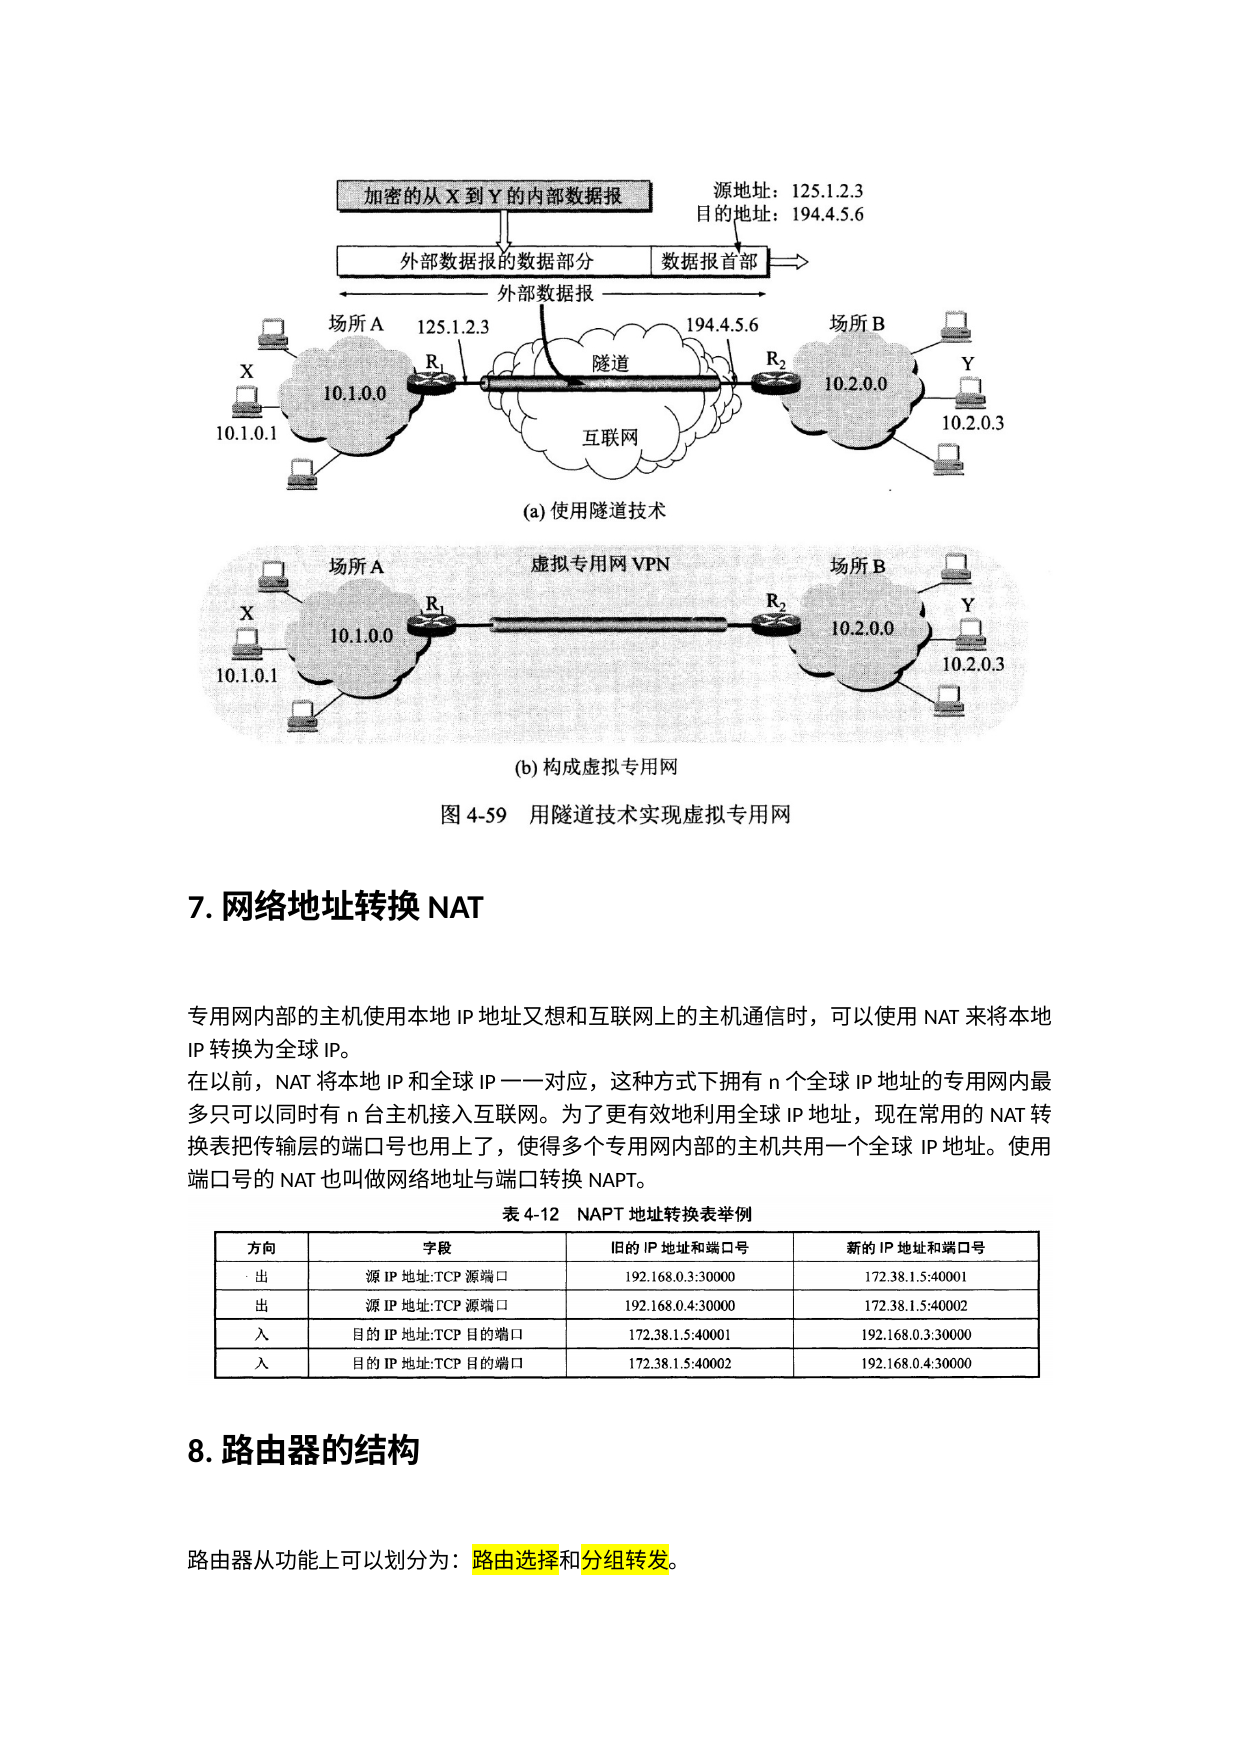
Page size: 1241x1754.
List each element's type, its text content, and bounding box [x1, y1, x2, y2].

text 专用网内部的主机使用本地 IP 地址又想和互联网上的主机通信时，可以使用 NAT 来将本地 IP 转换为全球 IP。 [187, 999, 1053, 1064]
subtitle 路由器的结构 [187, 1416, 1053, 1481]
subtitle 网络地址转换NAT [187, 872, 1053, 937]
picture [187, 1193, 1053, 1386]
text 在以前，NAT 将本地 IP 和全球 IP 一一对应，这种方式下拥有 n 个全球 IP 地址的专用网内最多只可以同时有 n 台主机接入互联网。为了更有效地利用全球 IP 地址，现在常用的 NAT 转换表把传输层的端口号也用上了，使得多个专用网内部的主机共用一个全球 IP 地址。使用端口号的 NAT 也叫做网络地址与端口转换 NAPT。 [187, 1064, 1053, 1193]
text 路由器从功能上可以划分为：路由选择和分组转发。 [187, 1543, 1053, 1576]
picture [187, 162, 1053, 835]
